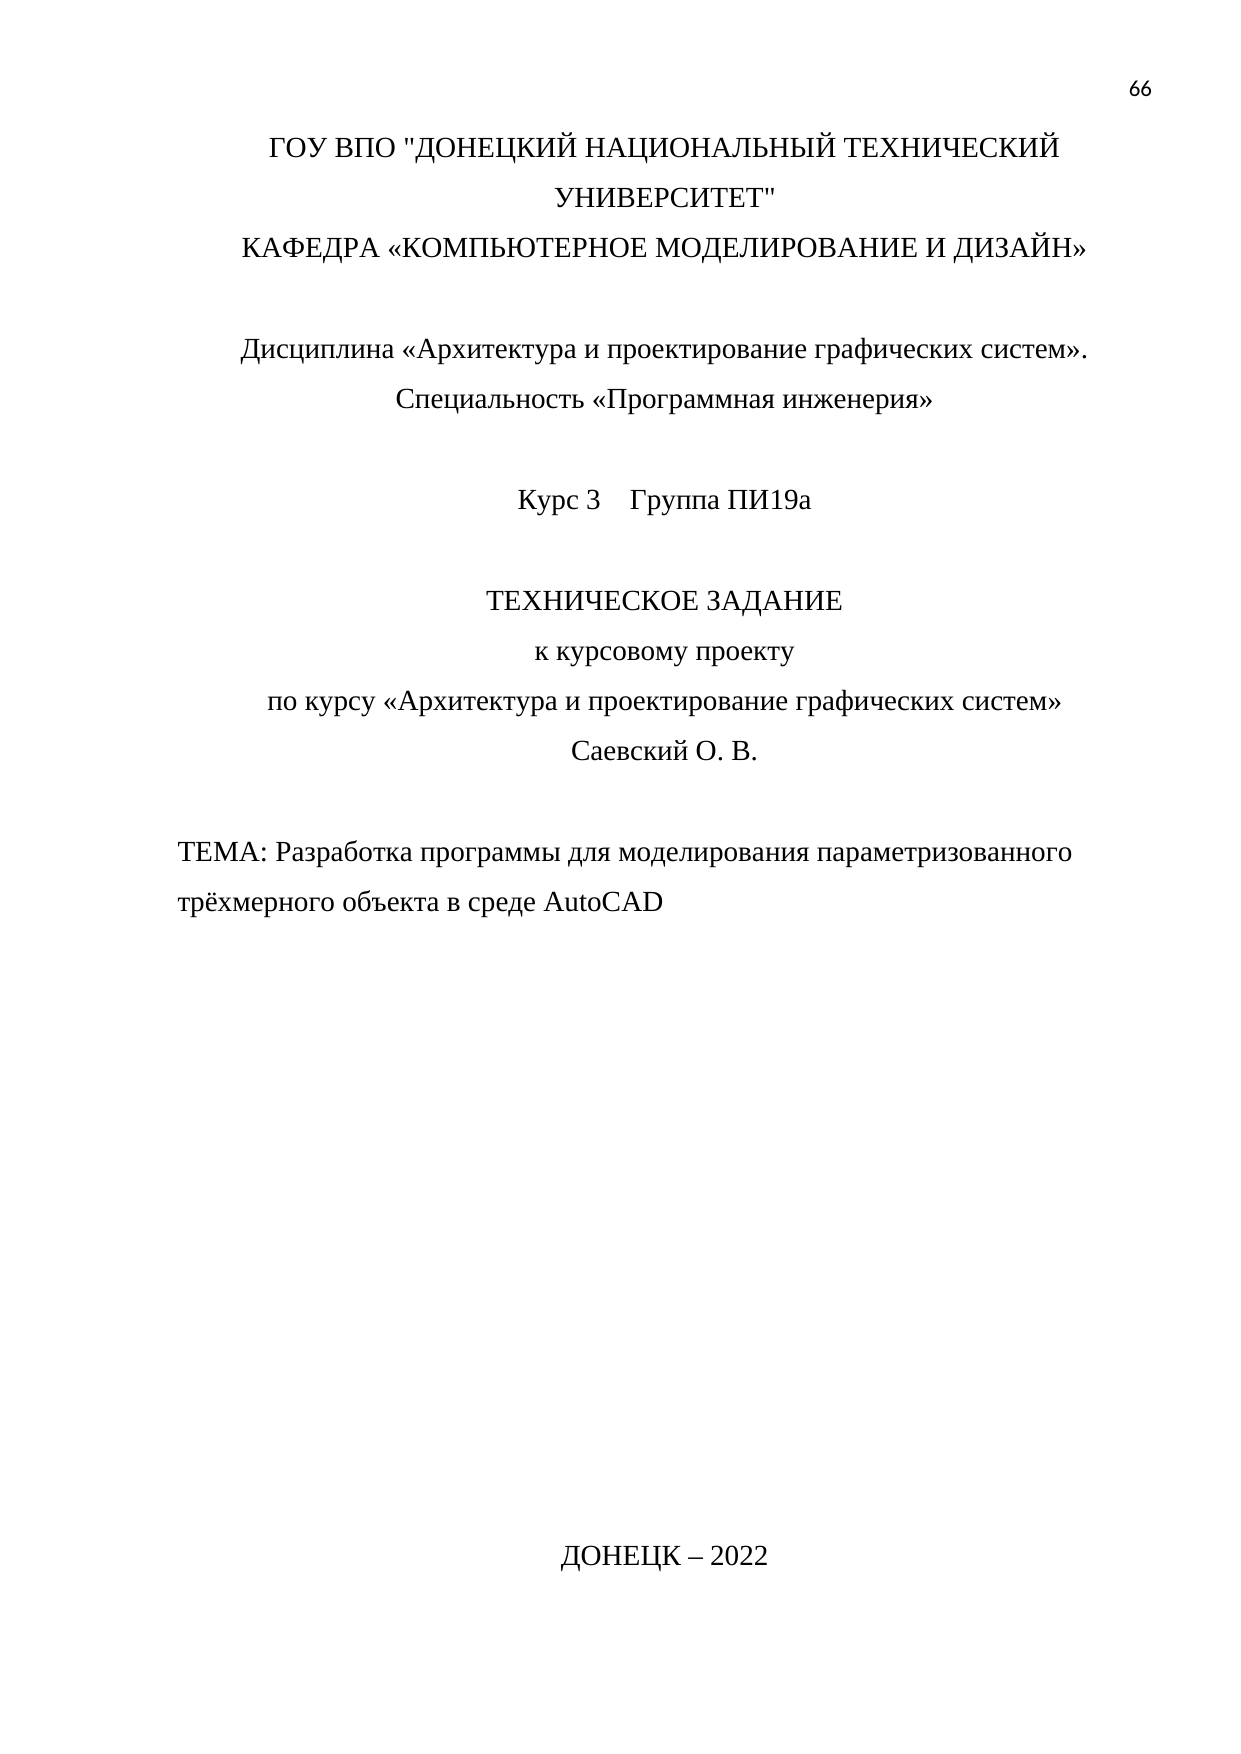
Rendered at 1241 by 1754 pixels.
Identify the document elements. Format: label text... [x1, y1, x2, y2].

text ГОУ ВПО "ДОНЕЦКИЙ НАЦИОНАЛЬНЫЙ ТЕХНИЧЕСКИЙ УНИВЕРСИТЕТ" [177, 130, 1152, 214]
text Дисциплина «Архитектура и проектирование графических систем». [177, 331, 1152, 364]
text Курс 3 Группа ПИ19а [177, 482, 1152, 516]
text Специальность «Программная инженерия» [177, 381, 1152, 415]
text ТЕМА: Разработка программы для моделирования параметризованного [177, 834, 1152, 868]
text ДОНЕЦК – 2022 [177, 1538, 1152, 1572]
text трёхмерного объекта в среде AutoCAD [177, 884, 1152, 918]
text ТЕХНИЧЕСКОЕ ЗАДАНИЕ [177, 583, 1152, 616]
text Саевский О. В. [177, 733, 1152, 767]
text КАФЕДРА «КОМПЬЮТЕРНОЕ МОДЕЛИРОВАНИЕ И ДИЗАЙН» [177, 230, 1152, 264]
text по курсу «Архитектура и проектирование графических систем» [177, 683, 1152, 717]
text к курсовому проекту [177, 633, 1152, 666]
